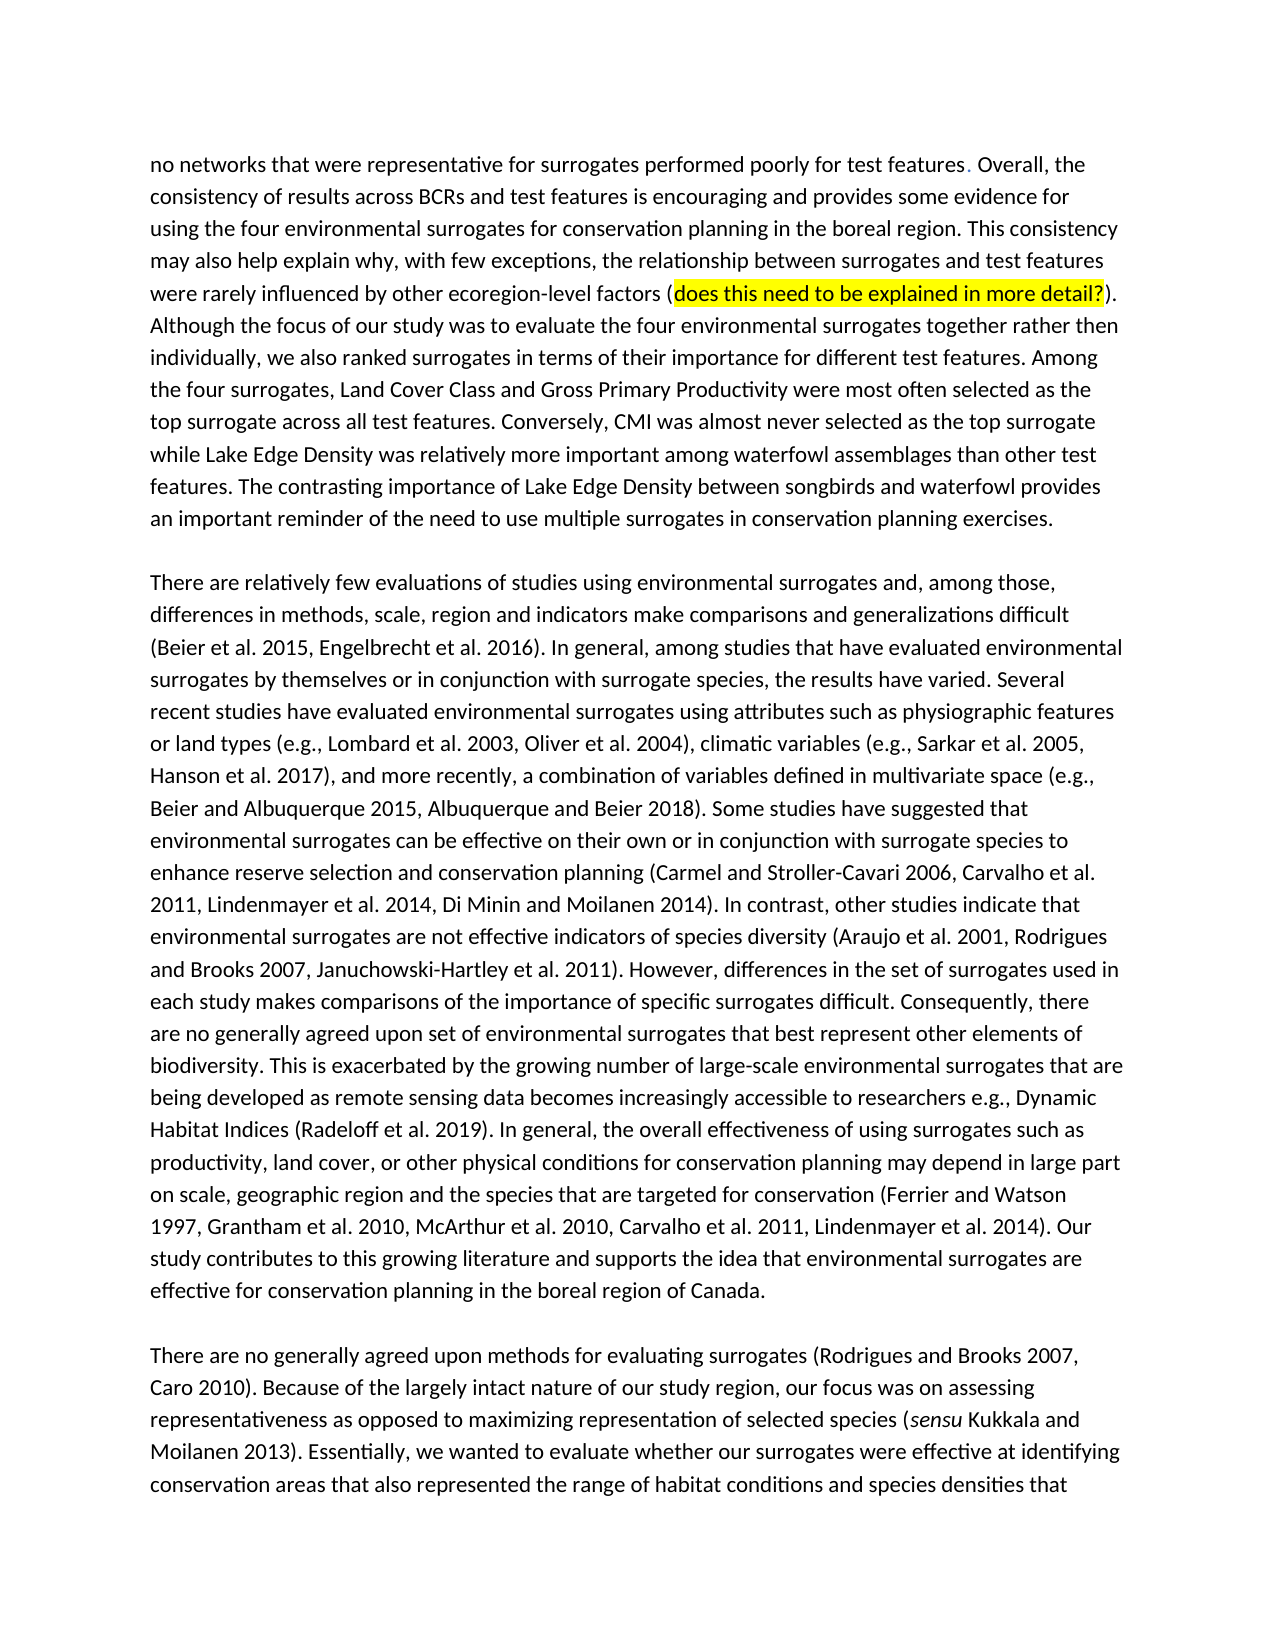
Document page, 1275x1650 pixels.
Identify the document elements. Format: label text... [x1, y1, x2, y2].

text There are relatively few evaluations of studies using environmental surrogates and, among those, differences in methods, scale, region and indicators make comparisons and generalizations difficult (Beier et al. 2015, Engelbrecht et al. 2016). In general, among studies that have evaluated environmental surrogates by themselves or in conjunction with surrogate species, the results have varied. Several recent studies have evaluated environmental surrogates using attributes such as physiographic features or land types (e.g., Lombard et al. 2003, Oliver et al. 2004), climatic variables (e.g., Sarkar et al. 2005, Hanson et al. 2017), and more recently, a combination of variables defined in multivariate space (e.g., Beier and Albuquerque 2015, Albuquerque and Beier 2018). Some studies have suggested that environmental surrogates can be effective on their own or in conjunction with surrogate species to enhance reserve selection and conservation planning (Carmel and Stroller-Cavari 2006, Carvalho et al. 2011, Lindenmayer et al. 2014, Di Minin and Moilanen 2014). In contrast, other studies indicate that environmental surrogates are not effective indicators of species diversity (Araujo et al. 2001, Rodrigues and Brooks 2007, Januchowski-Hartley et al. 2011). However, differences in the set of surrogates used in each study makes comparisons of the importance of specific surrogates difficult. Consequently, there are no generally agreed upon set of environmental surrogates that best represent other elements of biodiversity. This is exacerbated by the growing number of large-scale environmental surrogates that are being developed as remote sensing data becomes increasingly accessible to researchers e.g., Dynamic Habitat Indices (Radeloff et al. 2019). In general, the overall effectiveness of using surrogates such as productivity, land cover, or other physical conditions for conservation planning may depend in large part on scale, geographic region and the species that are targeted for conservation (Ferrier and Watson 1997, Grantham et al. 2010, McArthur et al. 2010, Carvalho et al. 2011, Lindenmayer et al. 2014). Our study contributes to this growing literature and supports the idea that environmental surrogates are effective for conservation planning in the boreal region of Canada. [150, 568, 1125, 1304]
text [150, 1341, 1125, 1498]
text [150, 150, 1125, 532]
